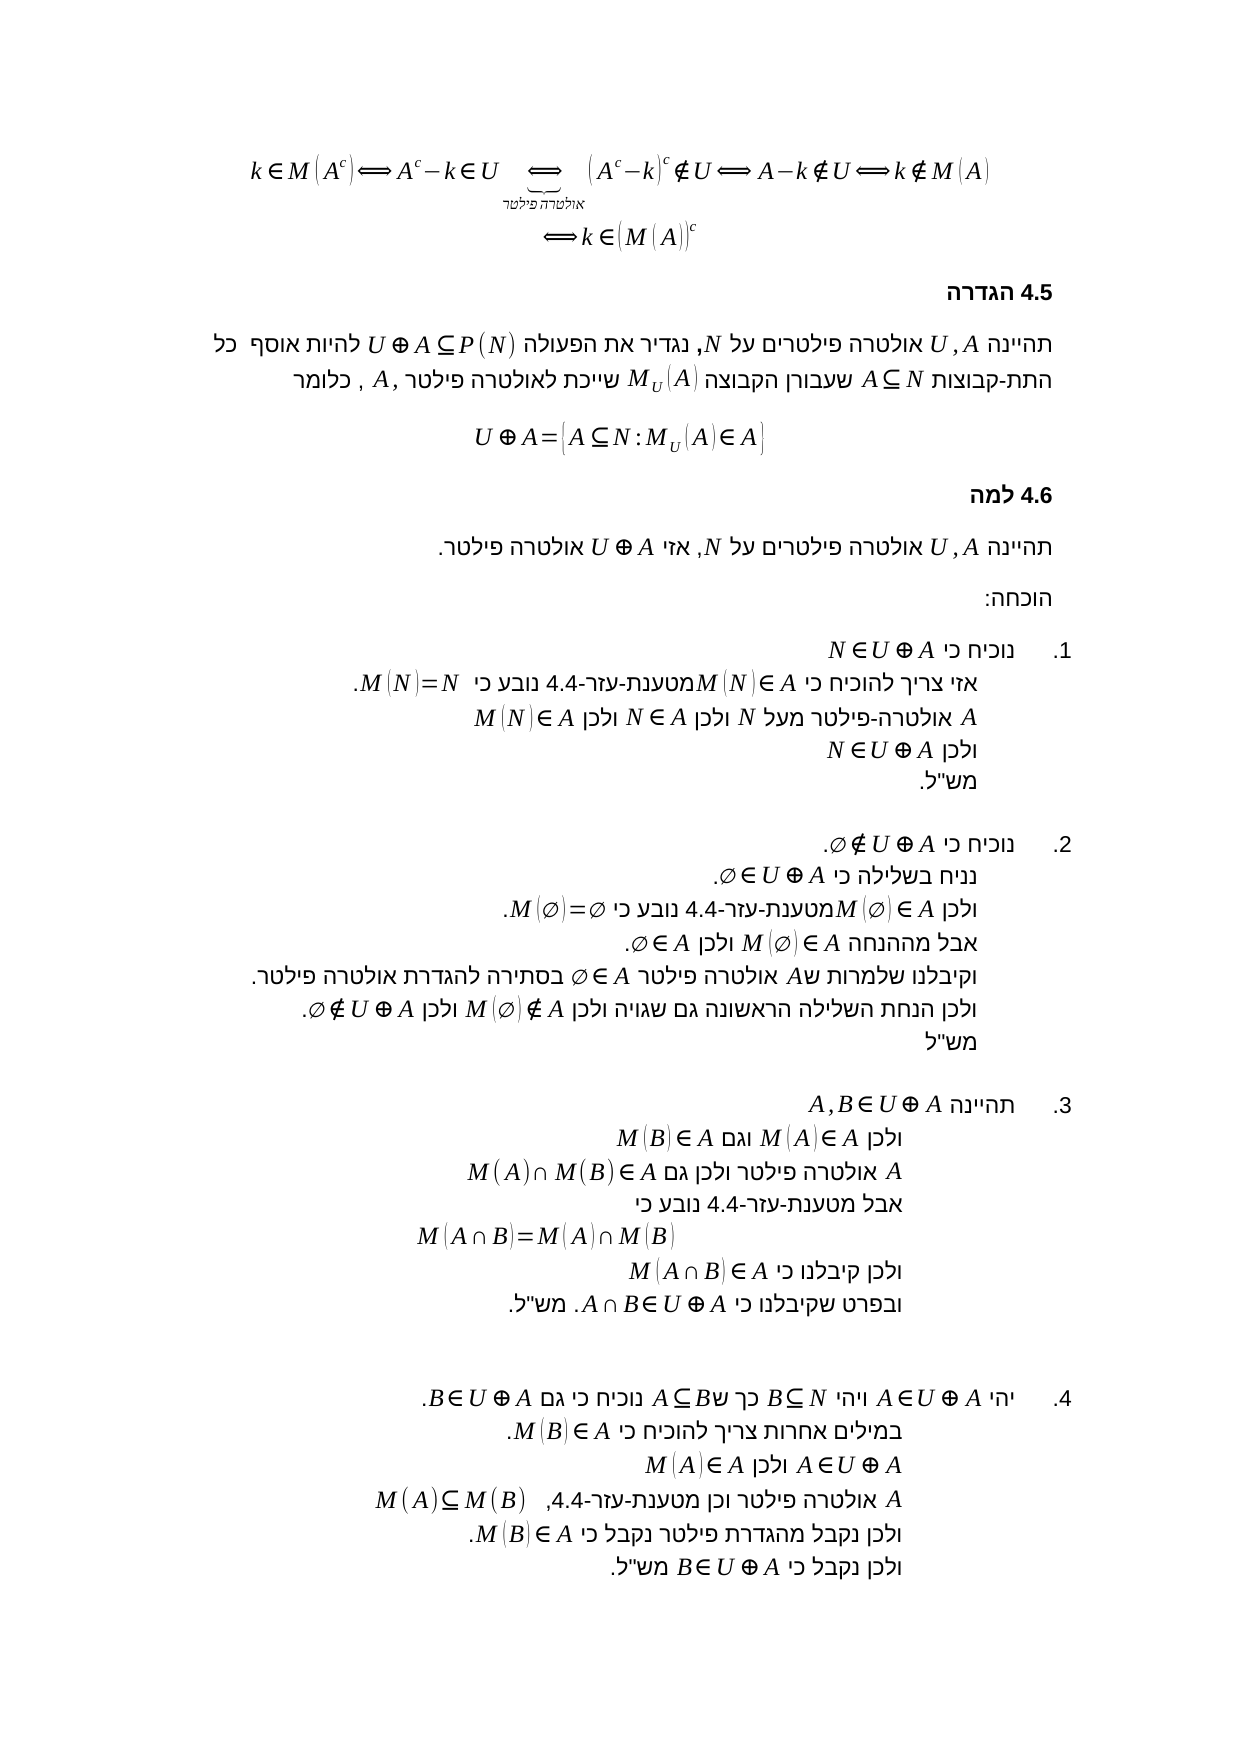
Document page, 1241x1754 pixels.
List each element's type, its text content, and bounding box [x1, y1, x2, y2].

list יהי ויהי כך ש נוכיח כי גם . [187, 1384, 1053, 1412]
text 4.5 הגדרה [187, 278, 1053, 305]
list ולכן וגם [187, 1122, 903, 1153]
list ולכן נקבל כי מש"ל. [187, 1553, 903, 1581]
list אזי צריך להוכיח כי מטענת-עזר-4.4 נובע כי . [187, 668, 978, 698]
text הוכחה: [187, 585, 1053, 612]
list אבל מטענת-עזר-4.4 נובע כי [187, 1191, 903, 1217]
text תהיינה אולטרה פילטרים על , נגדיר את הפעולה להיות אוסף כל התת-קבוצות שעבורן הקבוצה שייכת לאולטרה פילטר , כלומר [187, 329, 1053, 396]
list אולטרה-פילטר מעל ולכן ולכן ולכן [187, 702, 978, 764]
text תהיינה אולטרה פילטרים על , אזי אולטרה פילטר. [187, 533, 1053, 561]
list נוכיח כי . [187, 831, 1053, 858]
list מש"ל. [187, 768, 978, 795]
list אולטרה פילטר ולכן גם [187, 1157, 903, 1187]
list ולכן קיבלנו כי [187, 1256, 903, 1286]
text 4.6 למה [187, 482, 1053, 508]
list נוכיח כי [187, 636, 1053, 664]
list אבל מההנחה ולכן . וקיבלנו שלמרות ש אולטרה פילטר בסתירה להגדרת אולטרה פילטר. ולכן הנחת השלילה הראשונה גם שגויה ולכן ולכן . מש"ל [187, 928, 978, 1055]
list ולכן נקבל מהגדרת פילטר נקבל כי . [187, 1519, 903, 1549]
list ובפרט שקיבלנו כי . מש"ל. [187, 1290, 903, 1318]
list תהיינה [187, 1091, 1053, 1118]
list ולכן [187, 1450, 903, 1481]
list במילים אחרות צריך להוכיח כי . [187, 1416, 903, 1446]
list אולטרה פילטר וכן מטענת-עזר-4.4, [187, 1485, 903, 1515]
list נניח בשלילה כי . ולכן מטענת-עזר-4.4 נובע כי . [187, 862, 978, 924]
